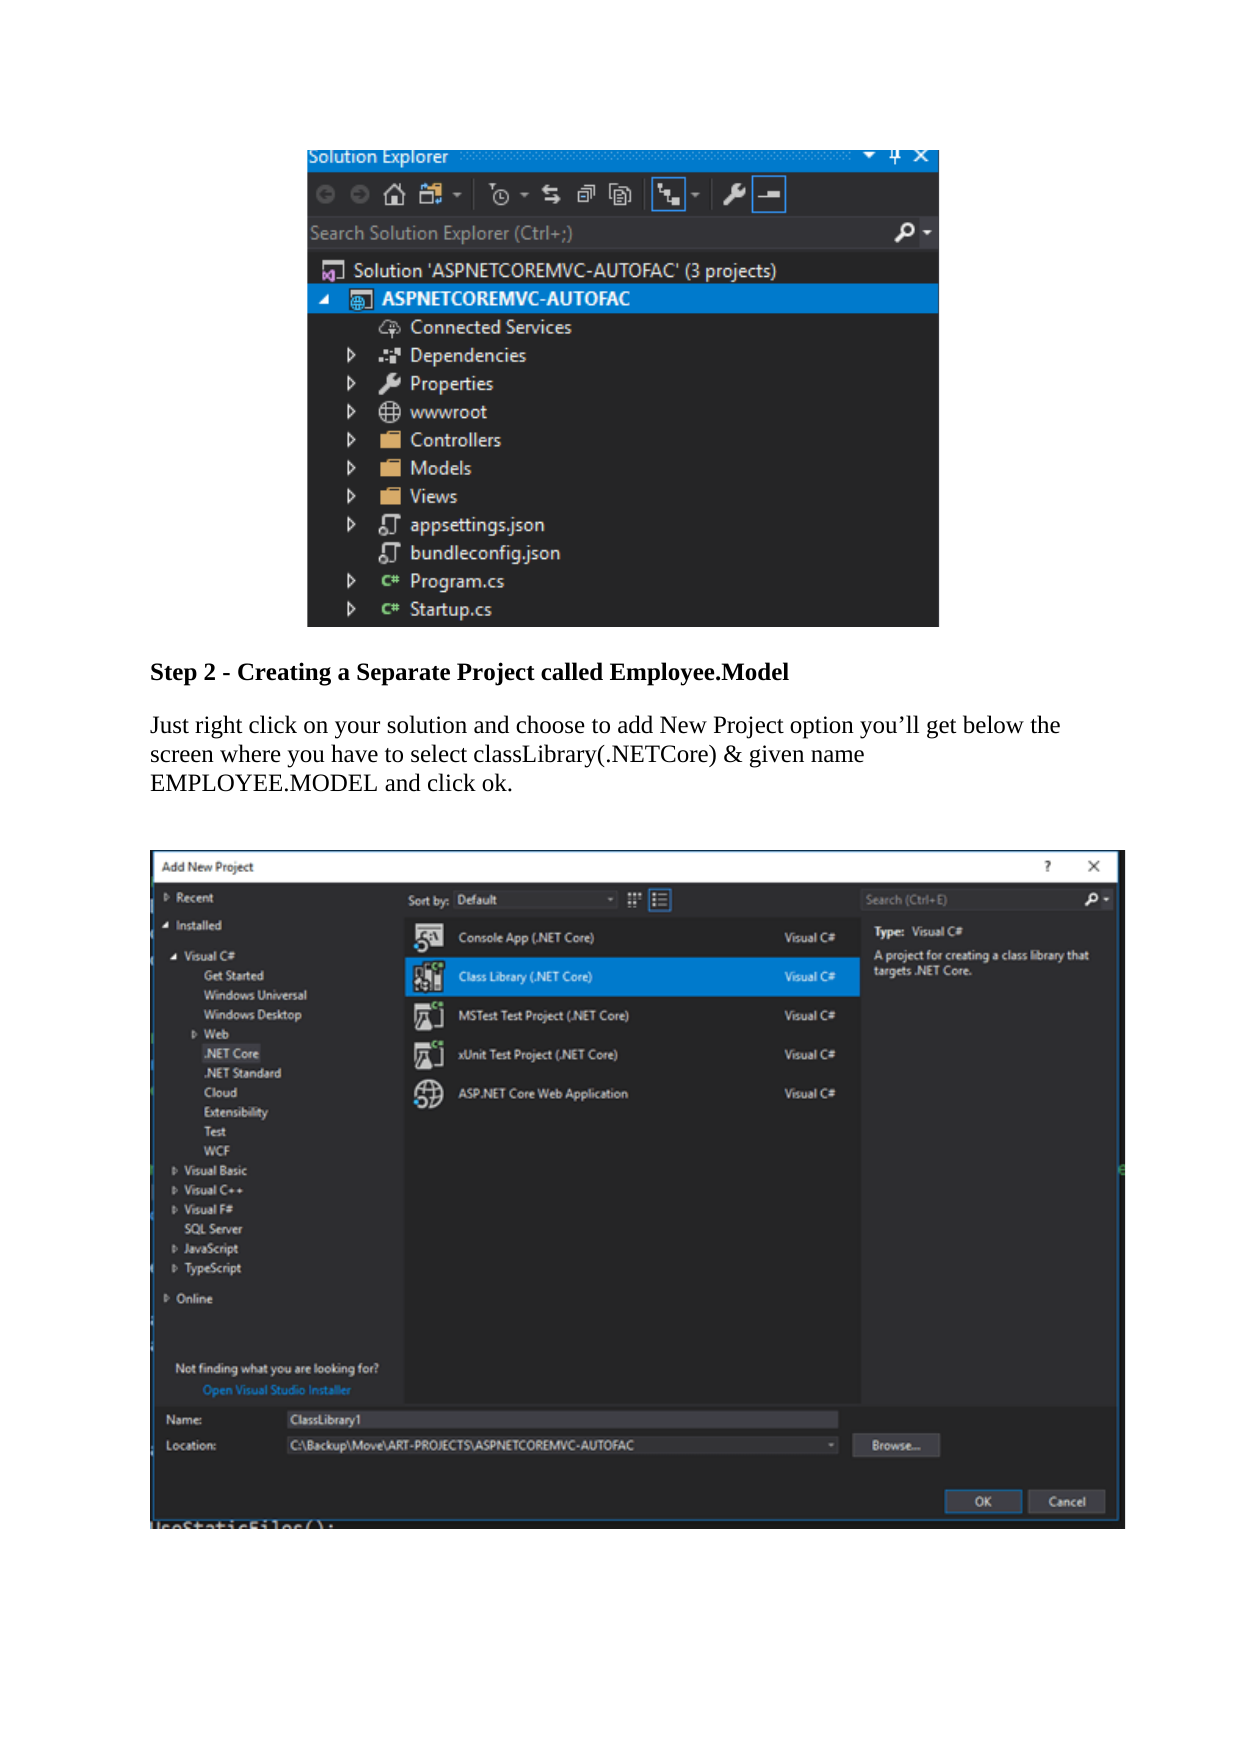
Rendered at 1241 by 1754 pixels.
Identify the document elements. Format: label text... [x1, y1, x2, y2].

text Just right click on your solution and choose to add New Project option you’ll get below the screen where you have to select classLibrary(.NETCore) & given name EMPLOYEE.MODEL and click ok. [150, 710, 1090, 797]
picture [307, 150, 940, 627]
text Step 2 - Creating a Separate Project called Employee.Model [150, 657, 1090, 685]
picture [150, 850, 1125, 1529]
